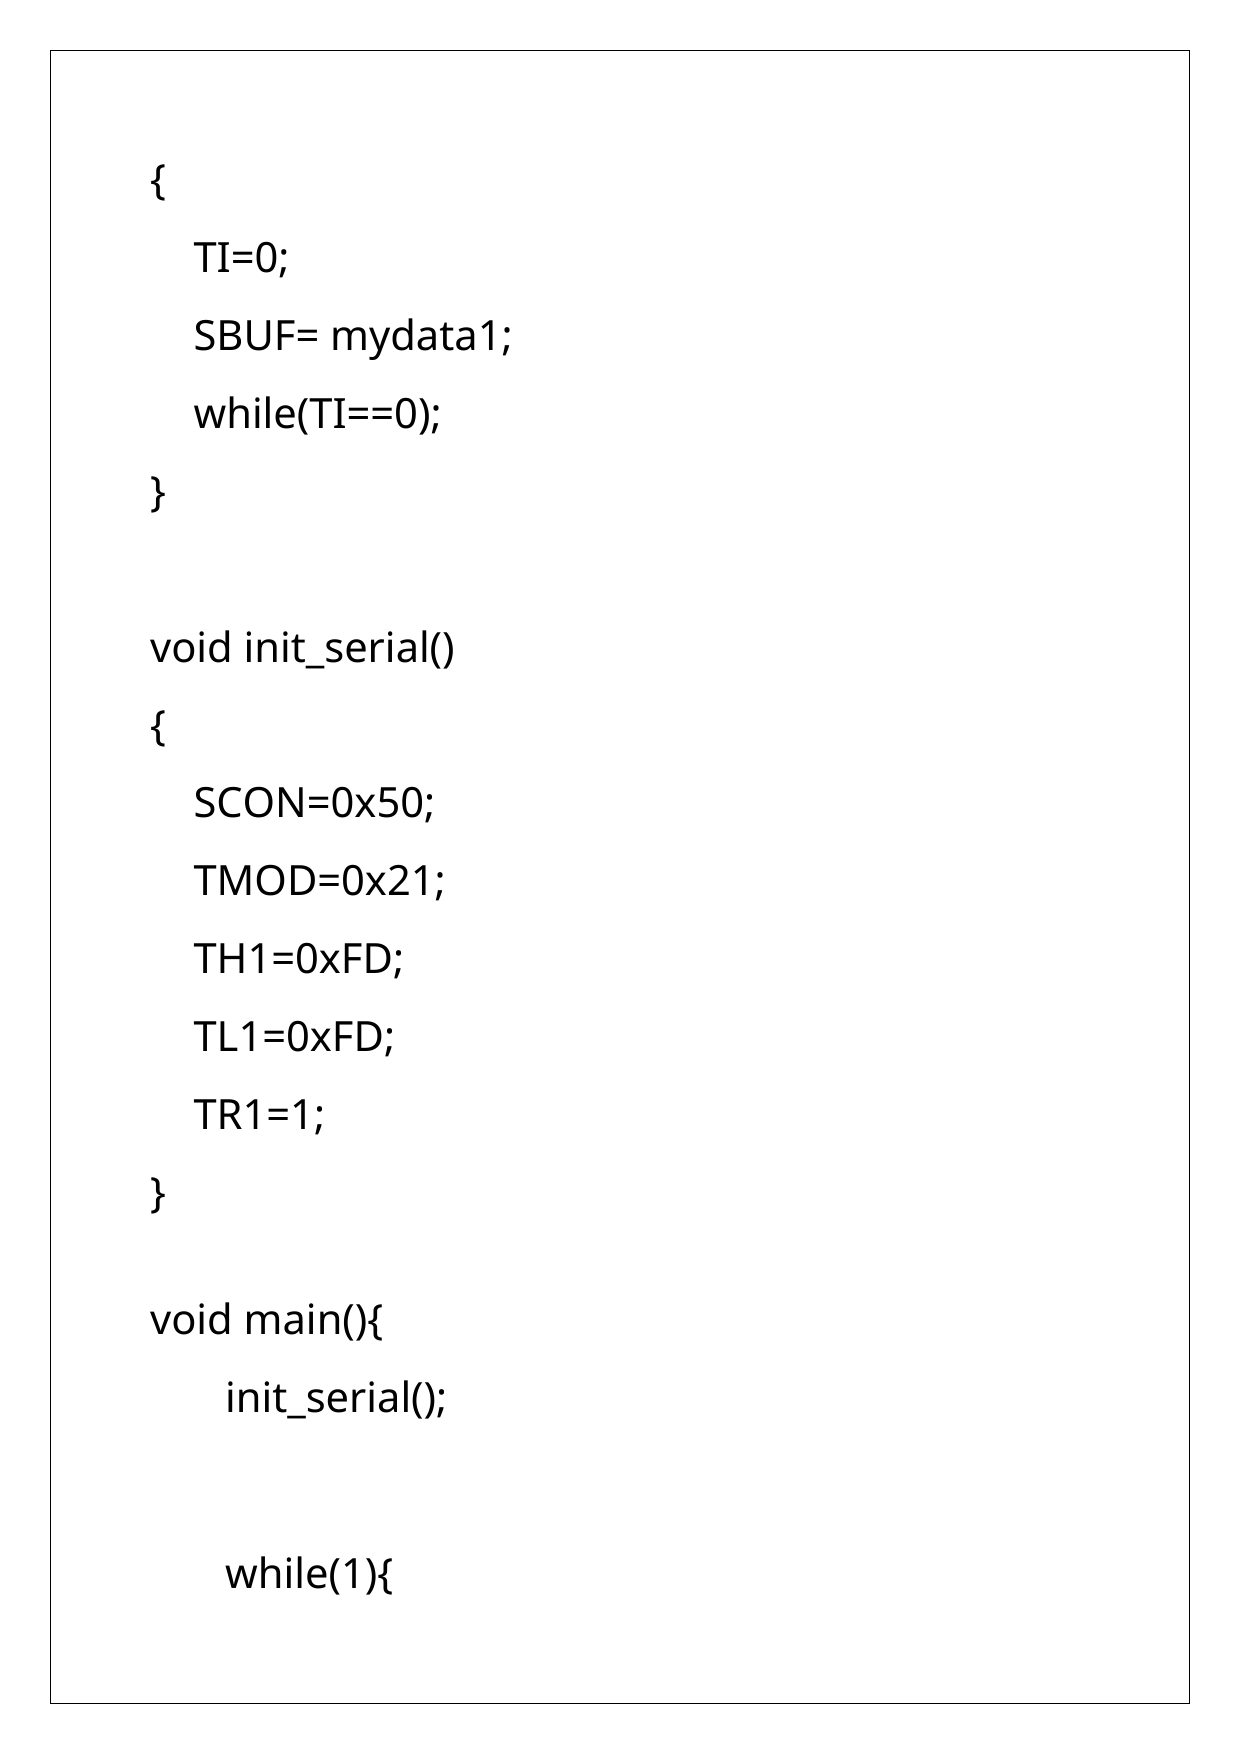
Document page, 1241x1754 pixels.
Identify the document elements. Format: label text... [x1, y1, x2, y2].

text void main(){ [150, 1290, 1090, 1347]
text while(TI==0); [150, 384, 1090, 441]
text { [150, 150, 1090, 207]
text { [150, 695, 1090, 752]
text TI=0; [150, 228, 1090, 285]
text } [150, 1163, 1090, 1220]
text SBUF= mydata1; [150, 306, 1090, 363]
text while(1){ [150, 1544, 1090, 1601]
text SCON=0x50; [150, 773, 1090, 830]
text TMOD=0x21; [150, 851, 1090, 908]
text } [150, 462, 1090, 518]
text TR1=1; [150, 1085, 1090, 1142]
text void init_serial() [150, 617, 1090, 674]
text TL1=0xFD; [150, 1007, 1090, 1064]
text TH1=0xFD; [150, 929, 1090, 986]
text init_serial(); [150, 1368, 1090, 1425]
